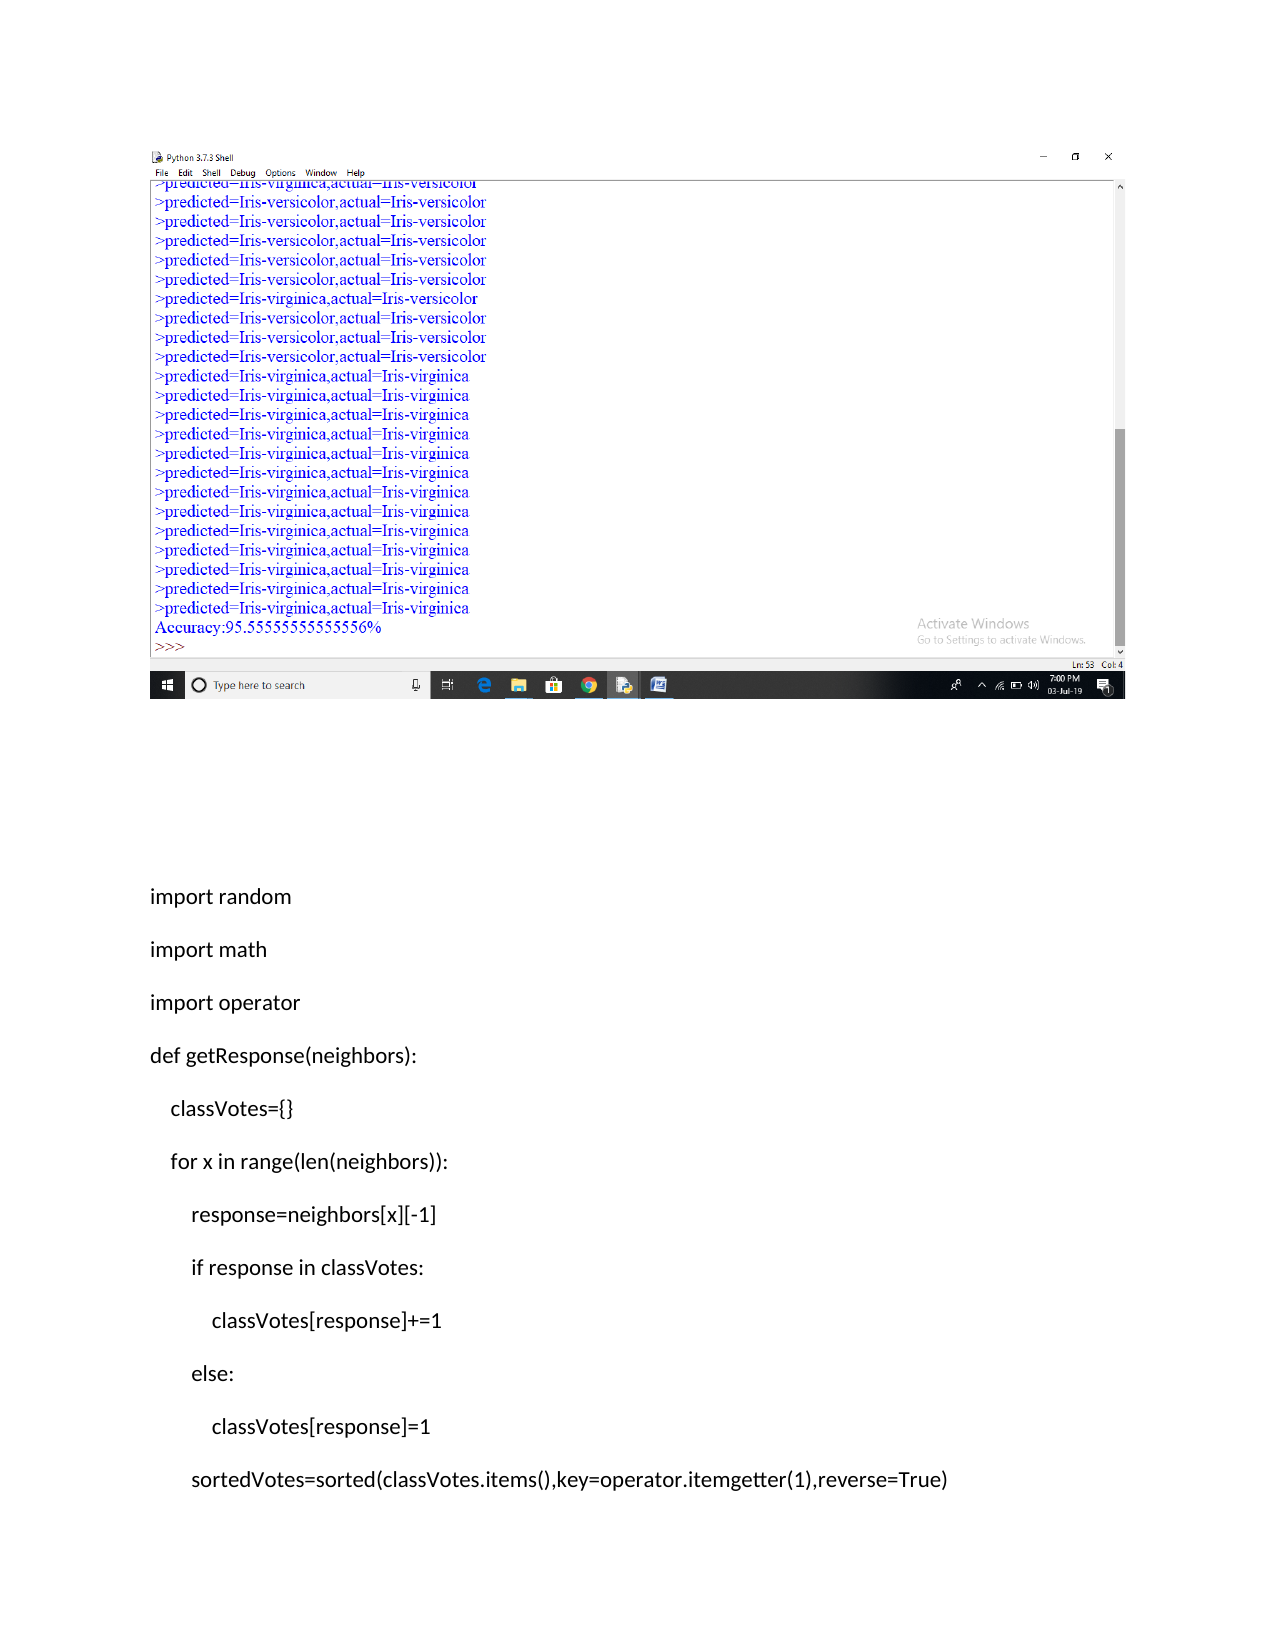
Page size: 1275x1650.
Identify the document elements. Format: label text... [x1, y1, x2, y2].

text else: [150, 1359, 1125, 1387]
text classVotes[response]+=1 [150, 1306, 1125, 1334]
text classVotes[response]=1 [150, 1412, 1125, 1441]
text import operator [150, 988, 1125, 1016]
picture [150, 150, 1125, 699]
text response=neighbors[x][-1] [150, 1200, 1125, 1228]
text sortedVotes=sorted(classVotes.items(),key=operator.itemgetter(1),reverse=True) [150, 1466, 1125, 1493]
text for x in range(len(neighbors)): [150, 1147, 1125, 1175]
text def getResponse(neighbors): [150, 1041, 1125, 1069]
text classVotes={} [150, 1094, 1125, 1122]
text if response in classVotes: [150, 1253, 1125, 1281]
text import math [150, 935, 1125, 963]
text import random [150, 882, 1125, 910]
